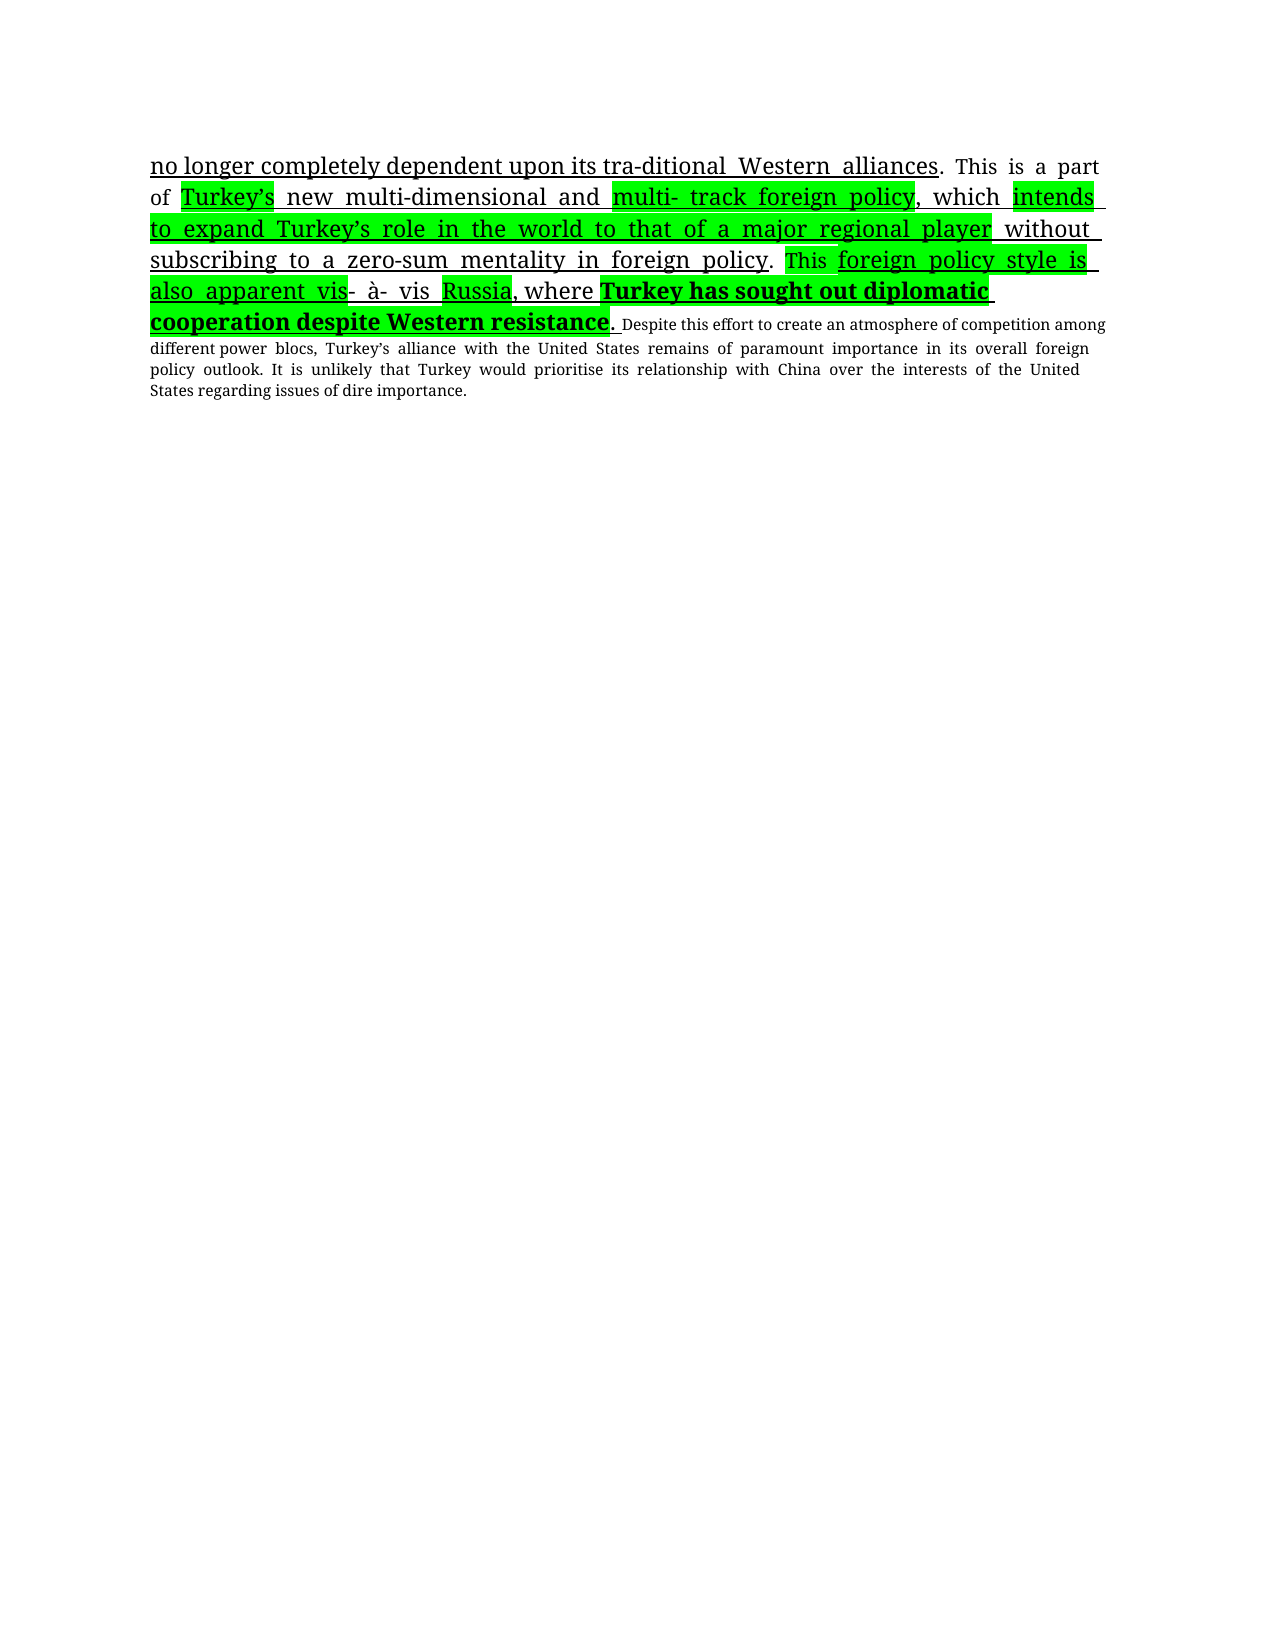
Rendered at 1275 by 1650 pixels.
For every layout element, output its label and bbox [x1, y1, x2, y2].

text [150, 150, 1125, 401]
